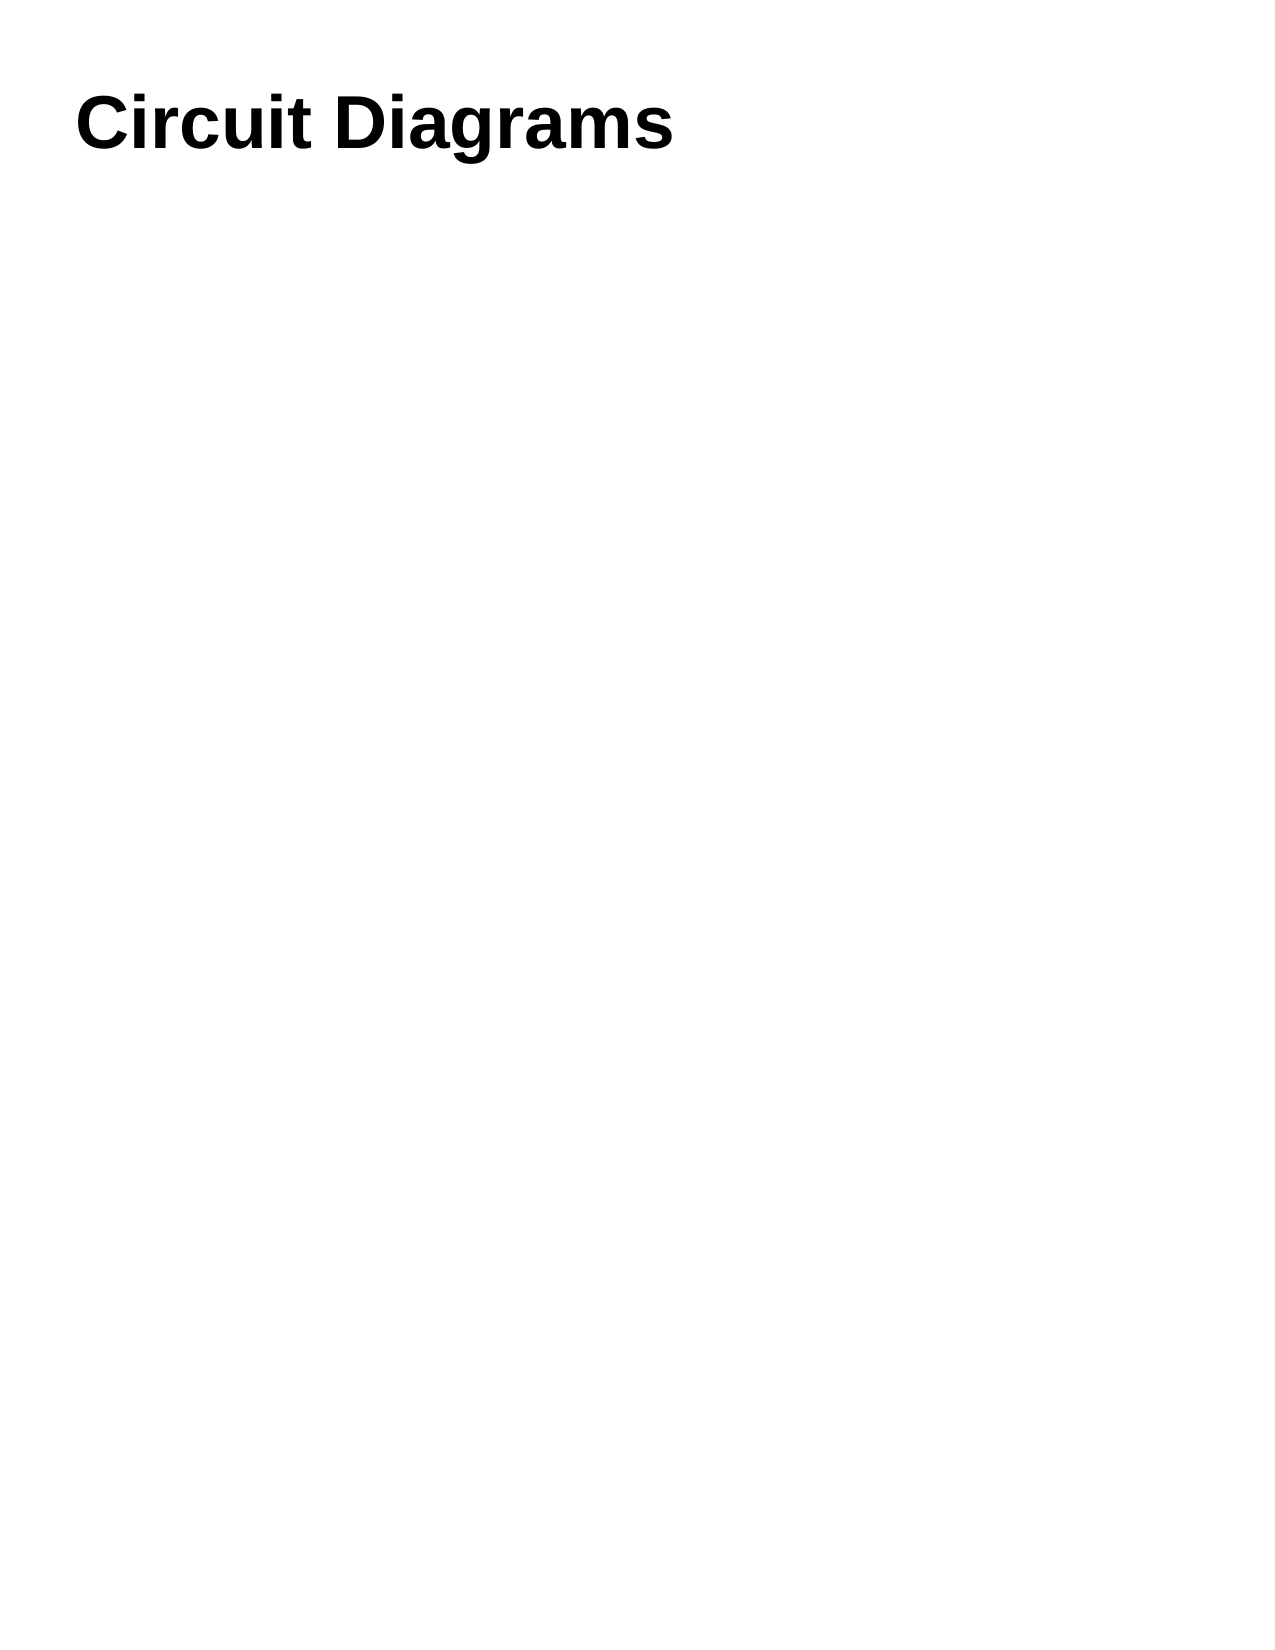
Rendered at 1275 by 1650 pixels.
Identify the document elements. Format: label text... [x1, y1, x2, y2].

title Circuit Diagrams [75, 78, 1200, 164]
